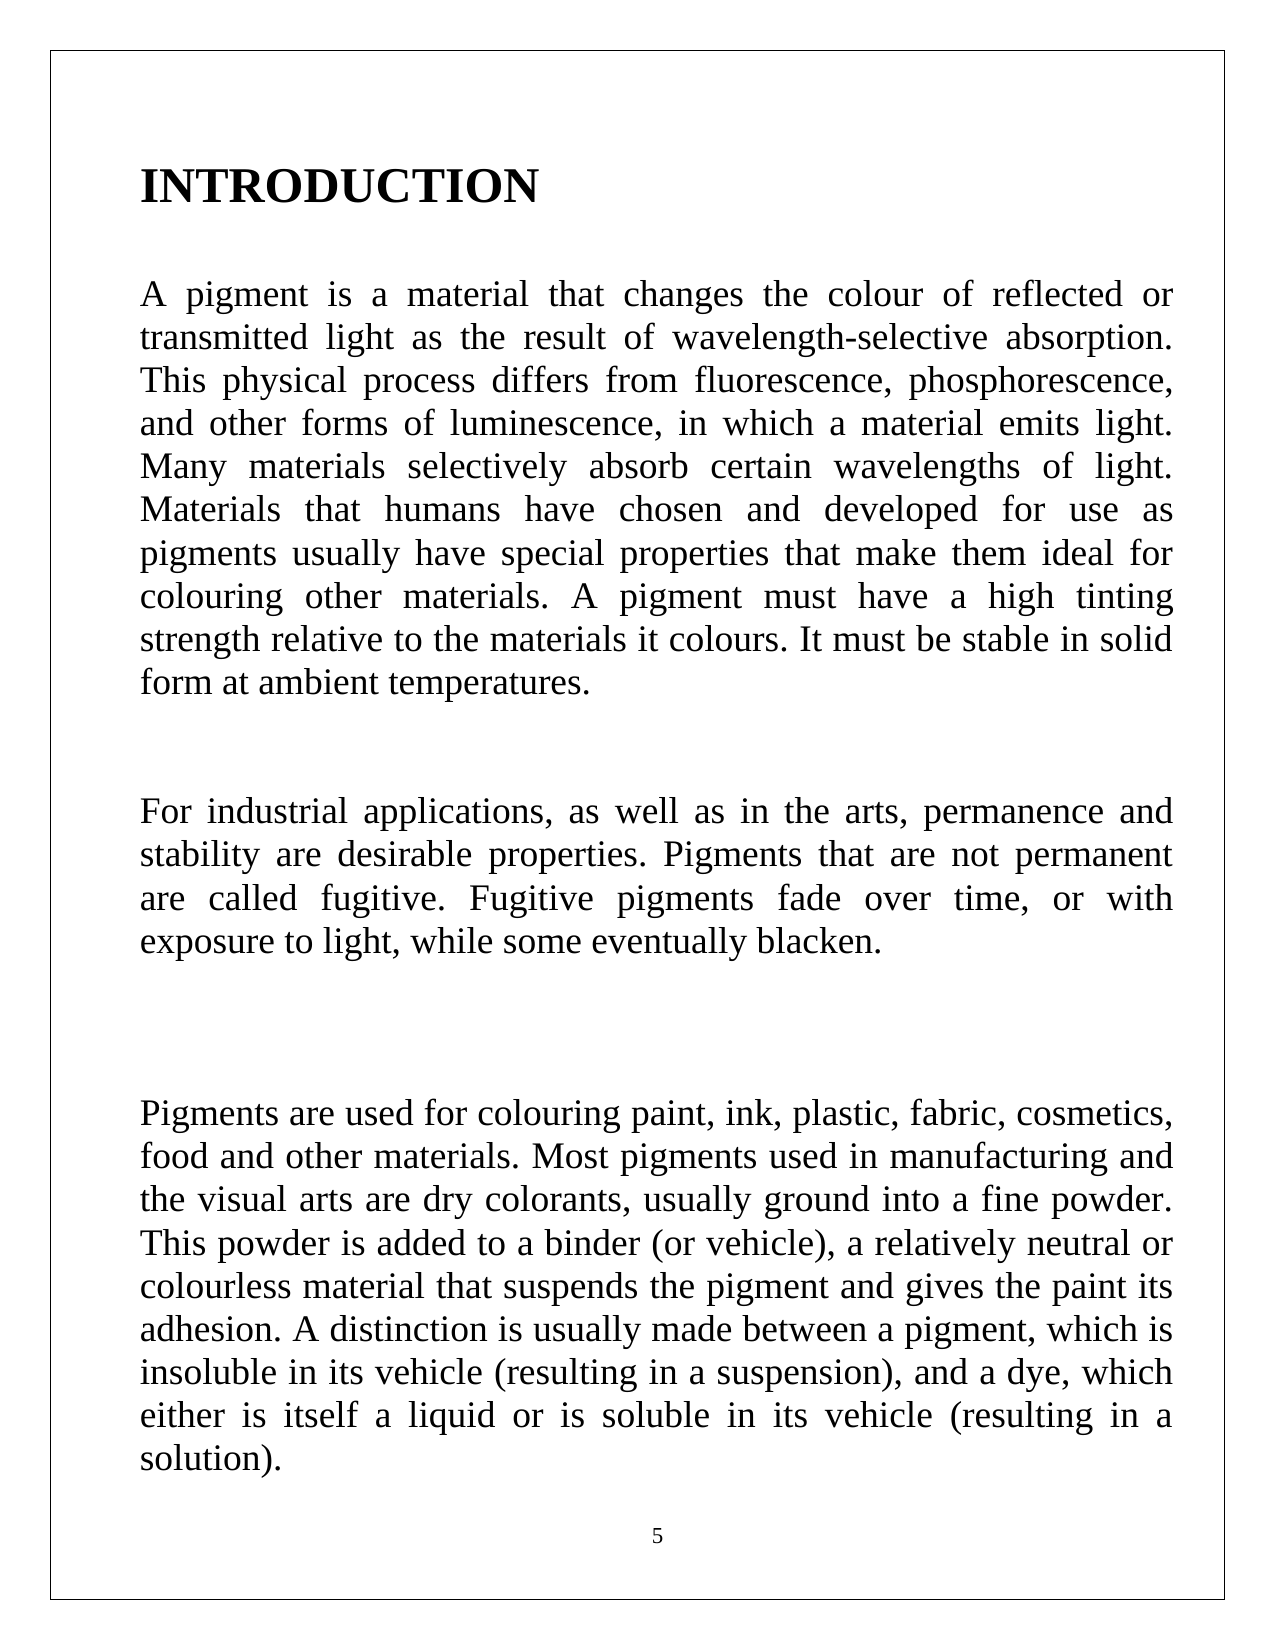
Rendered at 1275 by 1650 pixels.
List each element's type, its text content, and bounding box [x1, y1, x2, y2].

text A pigment is a material that changes the colour of reflected or transmitted light as the result of wavelength-selective absorption. This physical process differs from fluorescence, phosphorescence, and other forms of luminescence, in which a material emits light. Many materials selectively absorb certain wavelengths of light. Materials that humans have chosen and developed for use as pigments usually have special properties that make them ideal for colouring other materials. A pigment must have a high tinting strength relative to the materials it colours. It must be stable in solid form at ambient temperatures. [139, 271, 1175, 702]
text For industrial applications, as well as in the arts, permanence and stability are desirable properties. Pigments that are not permanent are called fugitive. Fugitive pigments fade over time, or with exposure to light, while some eventually blacken. [139, 789, 1175, 961]
text INTRODUCTION [139, 156, 1175, 214]
text Pigments are used for colouring paint, ink, plastic, fabric, cosmetics, food and other materials. Most pigments used in manufacturing and the visual arts are dry colorants, usually ground into a fine powder. This powder is added to a binder (or vehicle), a relatively neutral or colourless material that suspends the pigment and gives the paint its adhesion. A distinction is usually made between a pigment, which is insoluble in its vehicle (resulting in a suspension), and a dye, which either is itself a liquid or is soluble in its vehicle (resulting in a solution). [139, 1091, 1175, 1479]
